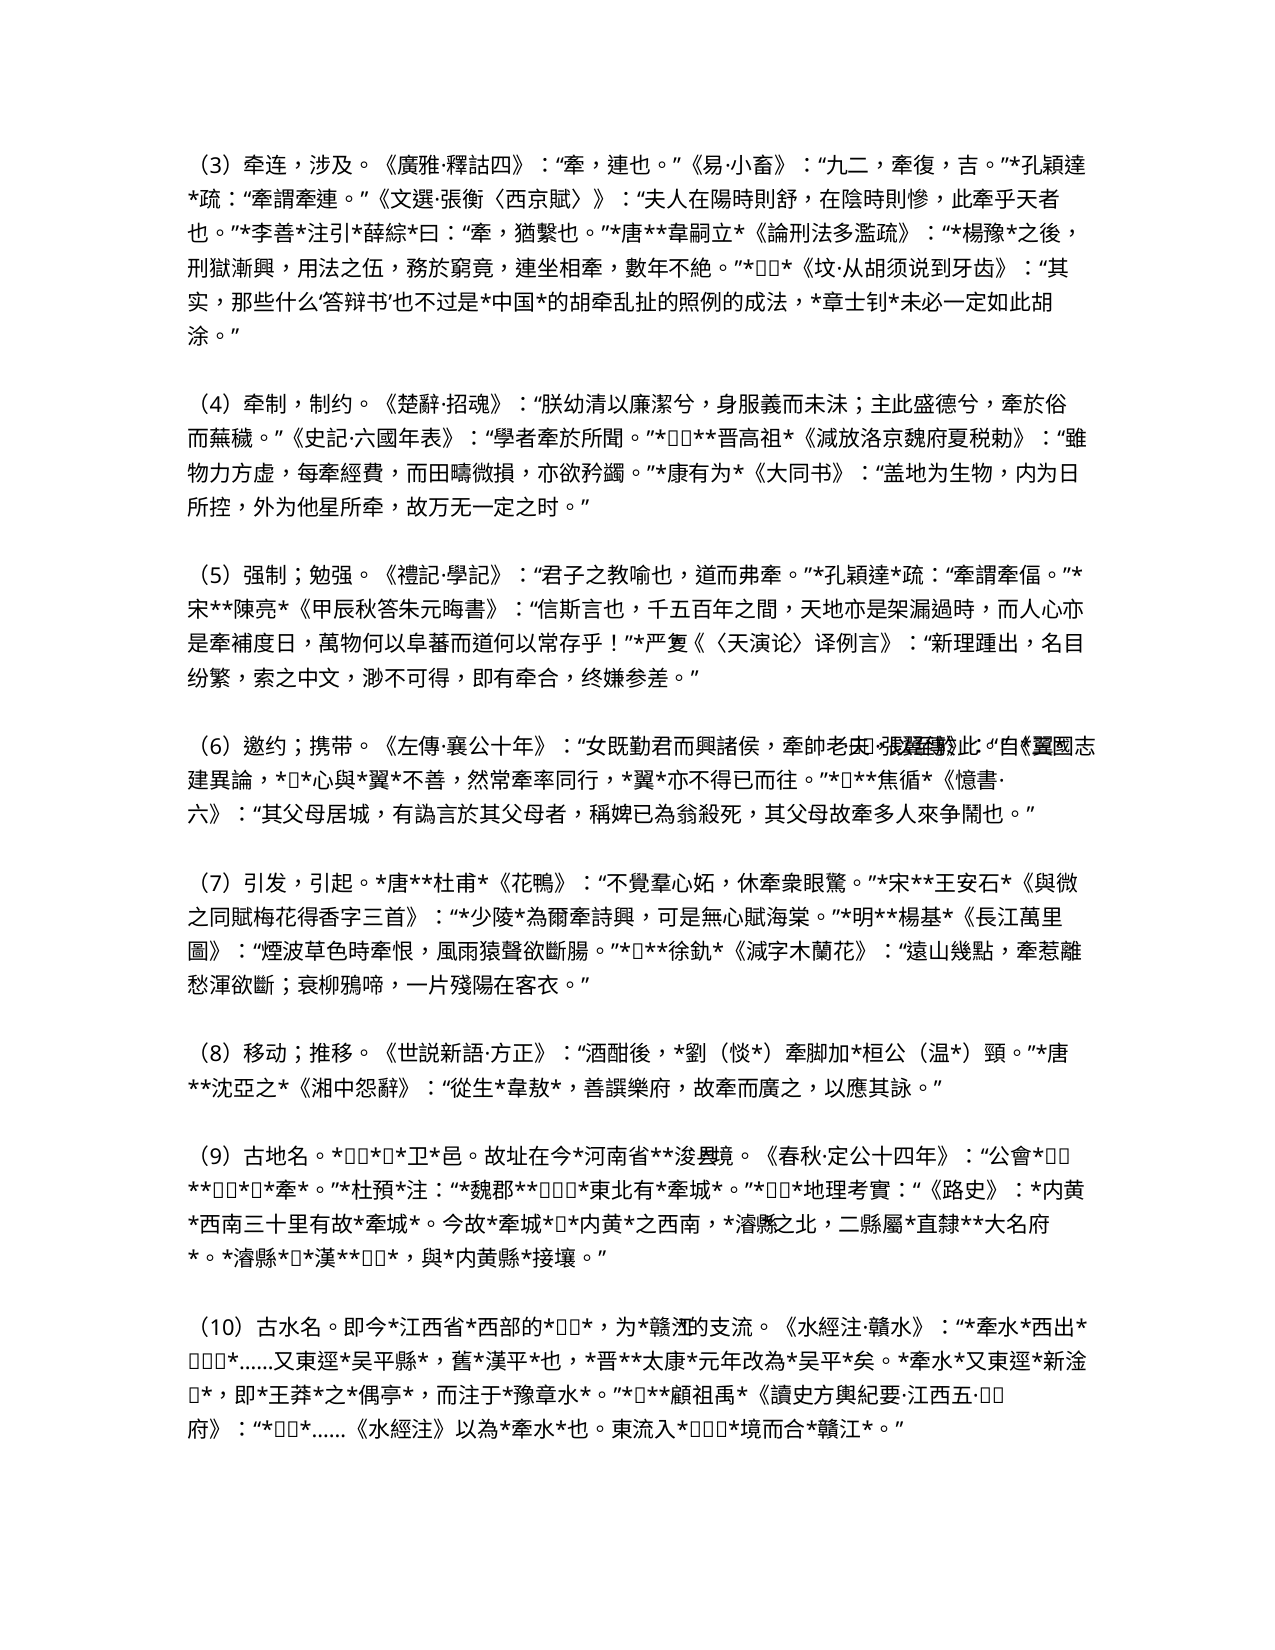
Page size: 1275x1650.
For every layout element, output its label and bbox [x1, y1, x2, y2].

text [187, 150, 1087, 1478]
